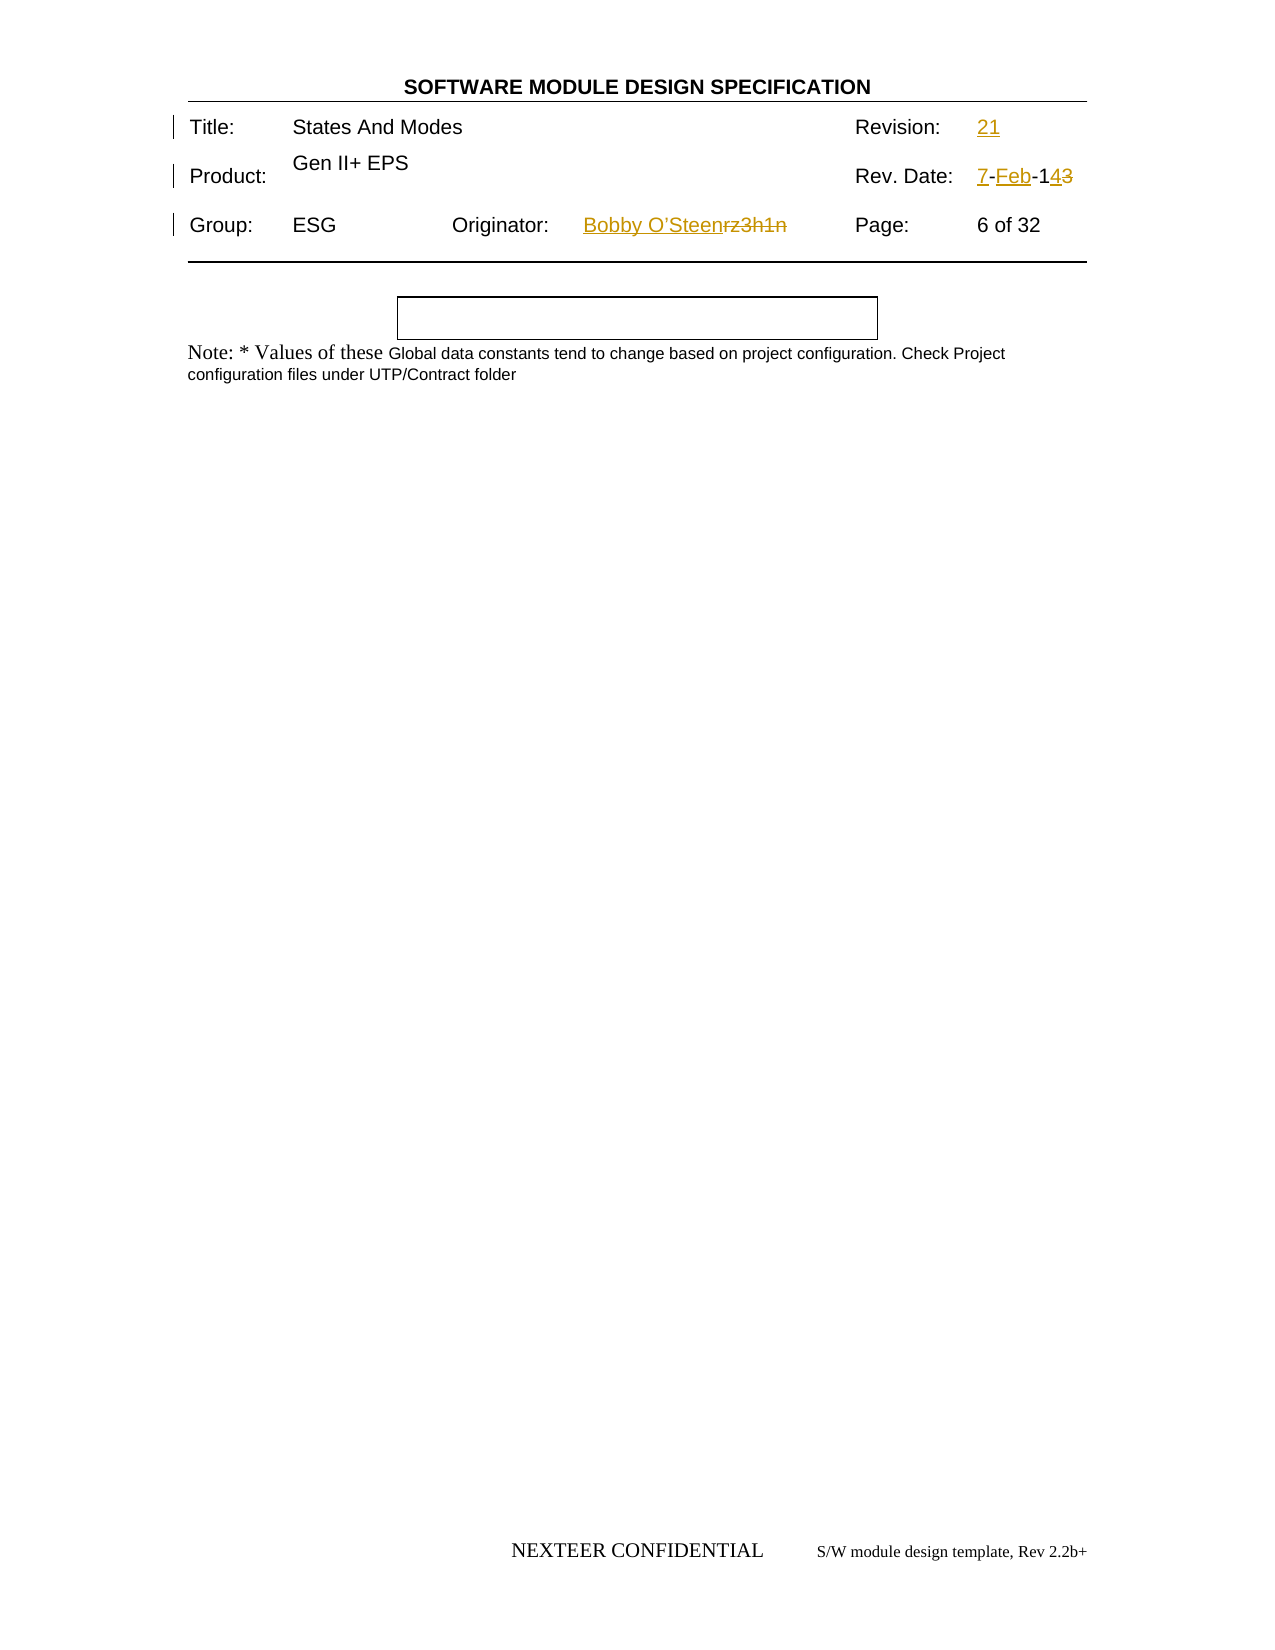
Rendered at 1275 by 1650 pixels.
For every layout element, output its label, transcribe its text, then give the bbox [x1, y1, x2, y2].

table_cell [398, 298, 877, 339]
text Note: * Values of these Global data constants tend to change based on project configuration. Check Project configuration files under UTP/Contract folder [187, 340, 1087, 383]
